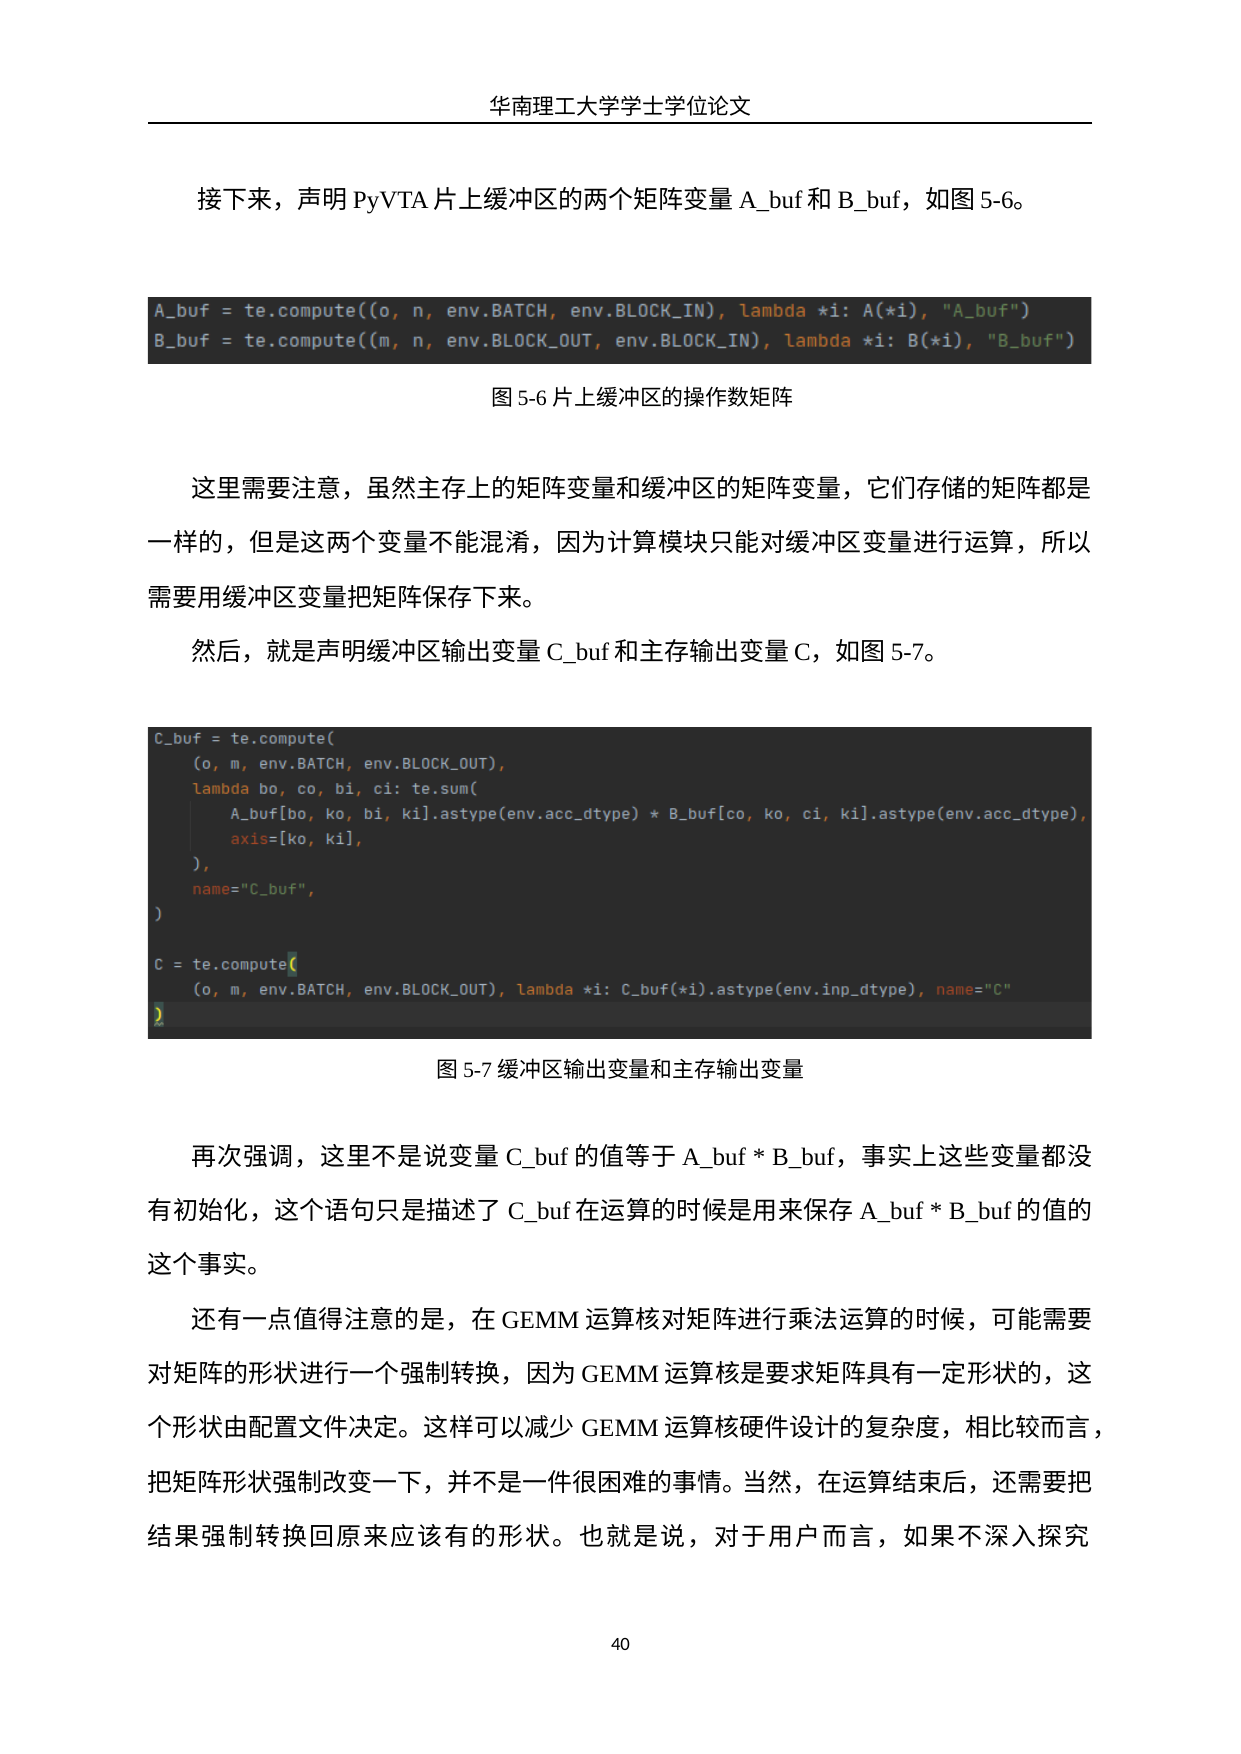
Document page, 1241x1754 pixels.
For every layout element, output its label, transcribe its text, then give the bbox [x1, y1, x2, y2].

text 接下来，声明PyVTA片上缓冲区的两个矩阵变量A_buf和B_buf，如图5-6。 [148, 164, 1092, 232]
text 这里需要注意，虽然主存上的矩阵变量和缓冲区的矩阵变量，它们存储的矩阵都是一样的，但是这两个变量不能混淆，因为计算模块只能对缓冲区变量进行运算，所以需要用缓冲区变量把矩阵保存下来。 [148, 468, 1092, 613]
text 图5-7 缓冲区输出变量和主存输出变量 [148, 1052, 1092, 1084]
picture [147, 297, 1092, 364]
picture [147, 727, 1092, 1039]
text 图5-6 片上缓冲区的操作数矩阵 [148, 379, 1092, 411]
text 然后，就是声明缓冲区输出变量C_buf和主存输出变量C，如图5-7。 [148, 632, 1092, 668]
text 再次强调，这里不是说变量C_buf的值等于A_buf * B_buf，事实上这些变量都没有初始化，这个语句只是描述了C_buf在运算的时候是用来保存A_buf * B_buf的值的这个事实。 [148, 1136, 1092, 1281]
